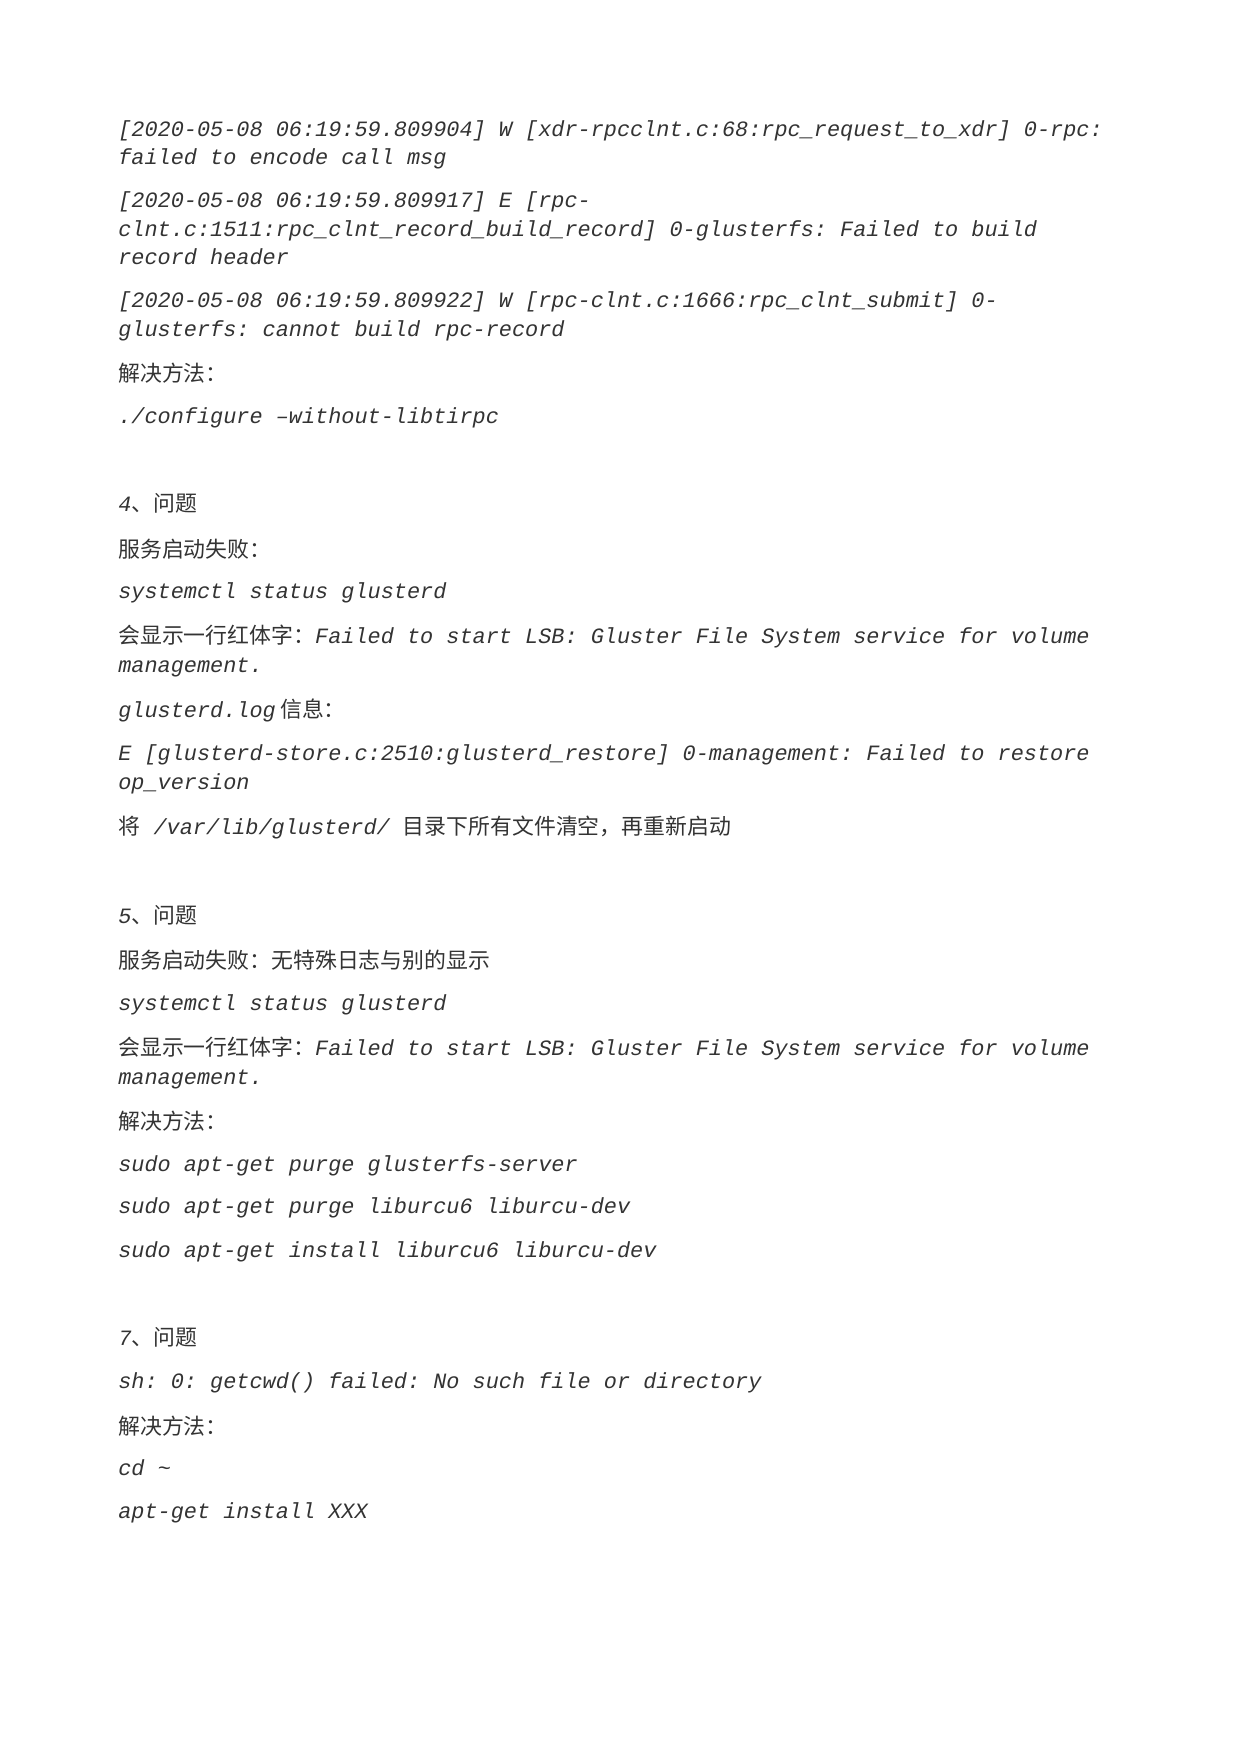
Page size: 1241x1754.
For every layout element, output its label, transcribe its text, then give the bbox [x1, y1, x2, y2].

text 将 /var/lib/glusterd/ 目录下所有文件清空，再重新启动 [118, 814, 1122, 841]
text sudo apt-get purge liburcu6 liburcu-dev [118, 1196, 1122, 1221]
text 服务启动失败：无特殊日志与别的显示 [118, 948, 1122, 974]
text systemctl status glusterd [118, 992, 1122, 1017]
text sudo apt-get purge glusterfs-server [118, 1153, 1122, 1177]
text 7、问题 [118, 1325, 1122, 1352]
text glusterd.log信息： [118, 697, 1122, 724]
text [2020-05-08 06:19:59.809917] E [rpc-clnt.c:1511:rpc_clnt_record_build_record] 0-glusterfs: Failed to build record header [118, 189, 1122, 271]
text [2020-05-08 06:19:59.809922] W [rpc-clnt.c:1666:rpc_clnt_submit] 0-glusterfs: cannot build rpc-record [118, 289, 1122, 343]
text 解决方法： [118, 1109, 1122, 1134]
text 4、问题 [118, 491, 1122, 518]
text 会显示一行红体字：Failed to start LSB: Gluster File System service for volume management. [118, 1035, 1122, 1091]
text 会显示一行红体字：Failed to start LSB: Gluster File System service for volume management. [118, 624, 1122, 679]
text [2020-05-08 06:19:59.809904] W [xdr-rpcclnt.c:68:rpc_request_to_xdr] 0-rpc: failed to encode call msg [118, 118, 1122, 171]
text ./configure –without-libtirpc [118, 405, 1122, 429]
text 解决方法： [118, 361, 1122, 386]
text 5、问题 [118, 903, 1122, 930]
text sudo apt-get install liburcu6 liburcu-dev [118, 1239, 1122, 1263]
text systemctl status glusterd [118, 581, 1122, 605]
text apt-get install XXX [118, 1501, 1122, 1525]
text 服务启动失败： [118, 537, 1122, 562]
text 解决方法： [118, 1414, 1122, 1439]
text E [glusterd-store.c:2510:glusterd_restore] 0-management: Failed to restore op_version [118, 743, 1122, 796]
text cd ~ [118, 1458, 1122, 1482]
text sh: 0: getcwd() failed: No such file or directory [118, 1371, 1122, 1396]
